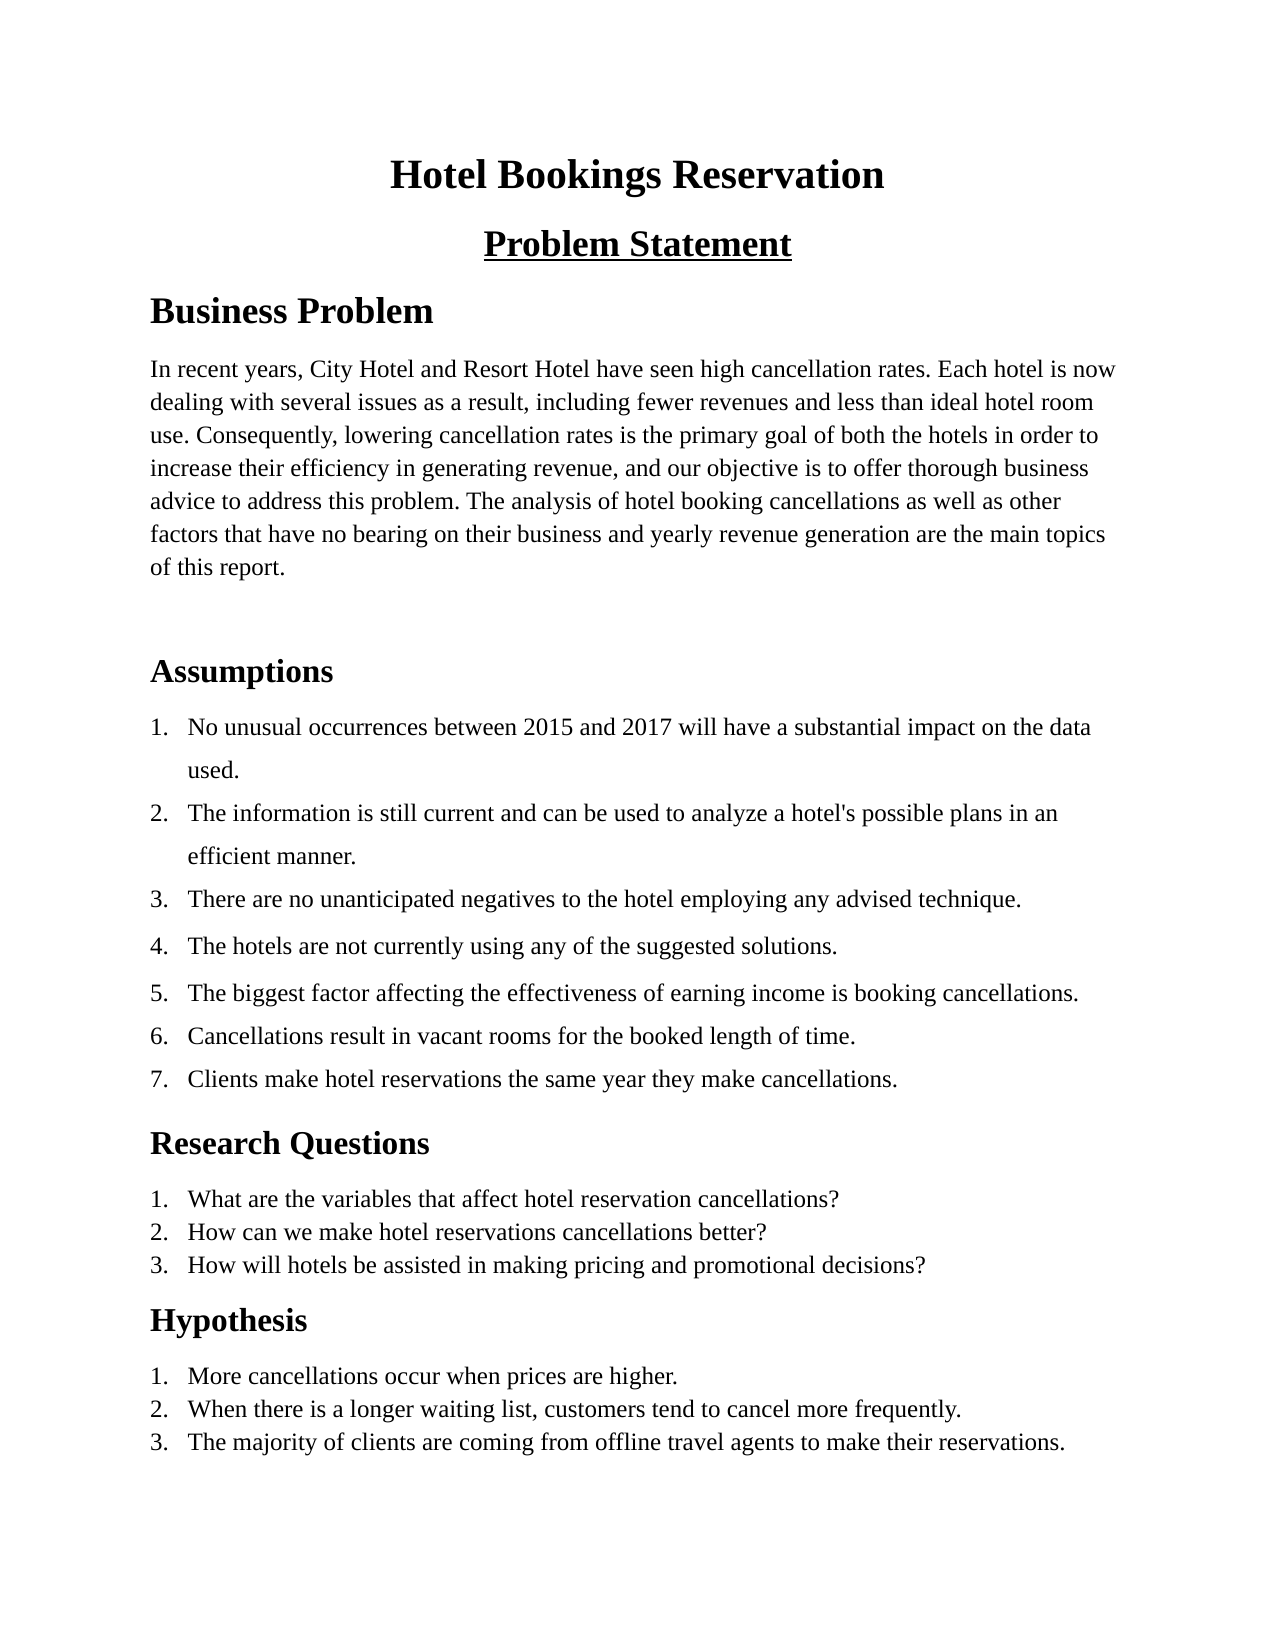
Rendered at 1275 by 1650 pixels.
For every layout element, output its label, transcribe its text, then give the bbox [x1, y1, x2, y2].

text Hotel Bookings Reservation [150, 150, 1125, 198]
list What are the variables that affect hotel reservation cancellations? [150, 1184, 1125, 1213]
list The information is still current and can be used to analyze a hotel's possible plans in an efficient manner. [150, 798, 1125, 870]
list There are no unanticipated negatives to the hotel employing any advised technique. [150, 884, 1125, 913]
list The biggest factor affecting the effectiveness of earning income is booking cancellations. [150, 978, 1125, 1006]
list How will hotels be assisted in making pricing and promotional decisions? [150, 1250, 1125, 1279]
list The hotels are not currently using any of the suggested solutions. [150, 927, 1125, 961]
list No unusual occurrences between 2015 and 2017 will have a substantial impact on the data used. [150, 712, 1125, 783]
text Hypothesis [150, 1300, 1125, 1338]
text Research Questions [150, 1124, 1125, 1162]
list The majority of clients are coming from offline travel agents to make their reservations. [150, 1427, 1125, 1456]
text Assumptions [150, 651, 1125, 689]
text Business Problem [150, 288, 1125, 331]
list Clients make hotel reservations the same year they make cancellations. [150, 1064, 1125, 1093]
text Problem Statement [150, 222, 1125, 265]
list How can we make hotel reservations cancellations better? [150, 1217, 1125, 1246]
list When there is a longer waiting list, customers tend to cancel more frequently. [150, 1394, 1125, 1423]
text In recent years, City Hotel and Resort Hotel have seen high cancellation rates. Each hotel is now dealing with several issues as a result, including fewer revenues and less than ideal hotel room use. Consequently, lowering cancellation rates is the primary goal of both the hotels in order to increase their efficiency in generating revenue, and our objective is to offer thorough business advice to address this problem. The analysis of hotel booking cancellations as well as other factors that have no bearing on their business and yearly revenue generation are the main topics of this report. [150, 354, 1125, 581]
list Cancellations result in vacant rooms for the booked length of time. [150, 1021, 1125, 1049]
list More cancellations occur when prices are higher. [150, 1361, 1125, 1389]
